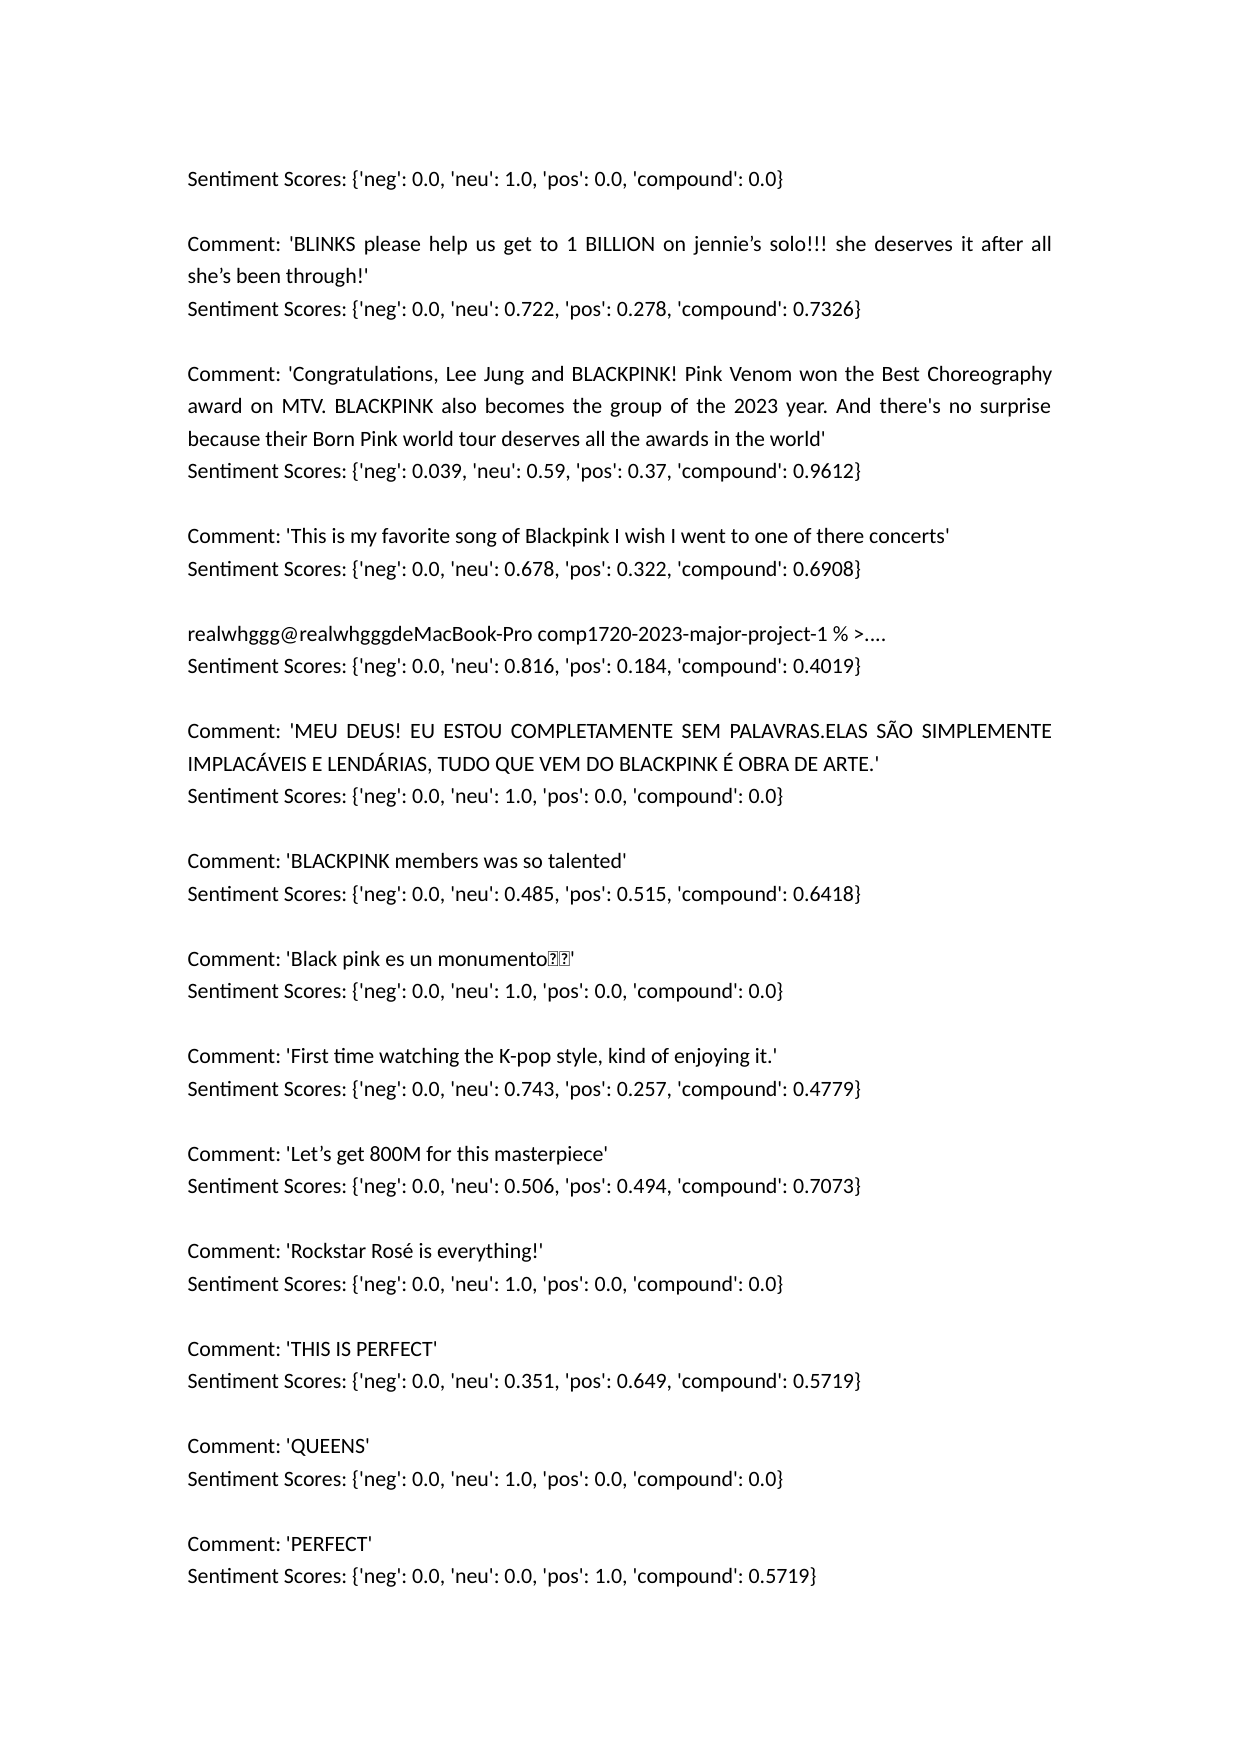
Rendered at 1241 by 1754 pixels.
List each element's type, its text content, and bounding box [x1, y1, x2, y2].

text Comment: 'QUEENS' [187, 1429, 1053, 1462]
text Comment: 'Black pink es un monumento🇲🇽' [187, 942, 1053, 974]
text Sentiment Scores: {'neg': 0.0, 'neu': 0.351, 'pos': 0.649, 'compound': 0.5719} [187, 1364, 1053, 1397]
text Comment: 'PERFECT' [187, 1527, 1053, 1559]
text Sentiment Scores: {'neg': 0.0, 'neu': 0.816, 'pos': 0.184, 'compound': 0.4019} [187, 649, 1053, 682]
text Sentiment Scores: {'neg': 0.0, 'neu': 0.485, 'pos': 0.515, 'compound': 0.6418} [187, 877, 1053, 909]
text Sentiment Scores: {'neg': 0.0, 'neu': 1.0, 'pos': 0.0, 'compound': 0.0} [187, 1267, 1053, 1299]
text Comment: 'This is my favorite song of Blackpink I wish I went to one of there concerts' [187, 519, 1053, 552]
text Sentiment Scores: {'neg': 0.0, 'neu': 1.0, 'pos': 0.0, 'compound': 0.0} [187, 779, 1053, 812]
text Comment: 'BLACKPINK members was so talented' [187, 844, 1053, 877]
text realwhggg@realwhgggdeMacBook-Pro comp1720-2023-major-project-1 % >.... [187, 617, 1053, 649]
text Sentiment Scores: {'neg': 0.0, 'neu': 0.722, 'pos': 0.278, 'compound': 0.7326} [187, 292, 1053, 324]
text Sentiment Scores: {'neg': 0.039, 'neu': 0.59, 'pos': 0.37, 'compound': 0.9612} [187, 454, 1053, 487]
text Comment: 'Rockstar Rosé is everything!' [187, 1234, 1053, 1267]
text Sentiment Scores: {'neg': 0.0, 'neu': 0.0, 'pos': 1.0, 'compound': 0.5719} [187, 1559, 1053, 1592]
text Comment: 'Let’s get 800M for this masterpiece' [187, 1137, 1053, 1169]
text Sentiment Scores: {'neg': 0.0, 'neu': 0.678, 'pos': 0.322, 'compound': 0.6908} [187, 552, 1053, 584]
text Sentiment Scores: {'neg': 0.0, 'neu': 0.506, 'pos': 0.494, 'compound': 0.7073} [187, 1169, 1053, 1202]
text Comment: 'First time watching the K-pop style, kind of enjoying it.' [187, 1039, 1053, 1072]
text Sentiment Scores: {'neg': 0.0, 'neu': 0.743, 'pos': 0.257, 'compound': 0.4779} [187, 1072, 1053, 1104]
text Sentiment Scores: {'neg': 0.0, 'neu': 1.0, 'pos': 0.0, 'compound': 0.0} [187, 1462, 1053, 1494]
text Comment: 'MEU DEUS! EU ESTOU COMPLETAMENTE SEM PALAVRAS.ELAS SÃO SIMPLEMENTE IMPLACÁVEIS E LENDÁRIAS, TUDO QUE VEM DO BLACKPINK É OBRA DE ARTE.' [187, 714, 1053, 779]
text Comment: 'BLINKS please help us get to 1 BILLION on jennie’s solo!!! she deserves it after all she’s been through!' [187, 227, 1053, 292]
text Sentiment Scores: {'neg': 0.0, 'neu': 1.0, 'pos': 0.0, 'compound': 0.0} [187, 162, 1053, 194]
text Sentiment Scores: {'neg': 0.0, 'neu': 1.0, 'pos': 0.0, 'compound': 0.0} [187, 974, 1053, 1007]
text Comment: 'Congratulations, Lee Jung and BLACKPINK! Pink Venom won the Best Choreography award on MTV. BLACKPINK also becomes the group of the 2023 year. And there's no surprise because their Born Pink world tour deserves all the awards in the world' [187, 357, 1053, 454]
text Comment: 'THIS IS PERFECT' [187, 1332, 1053, 1364]
